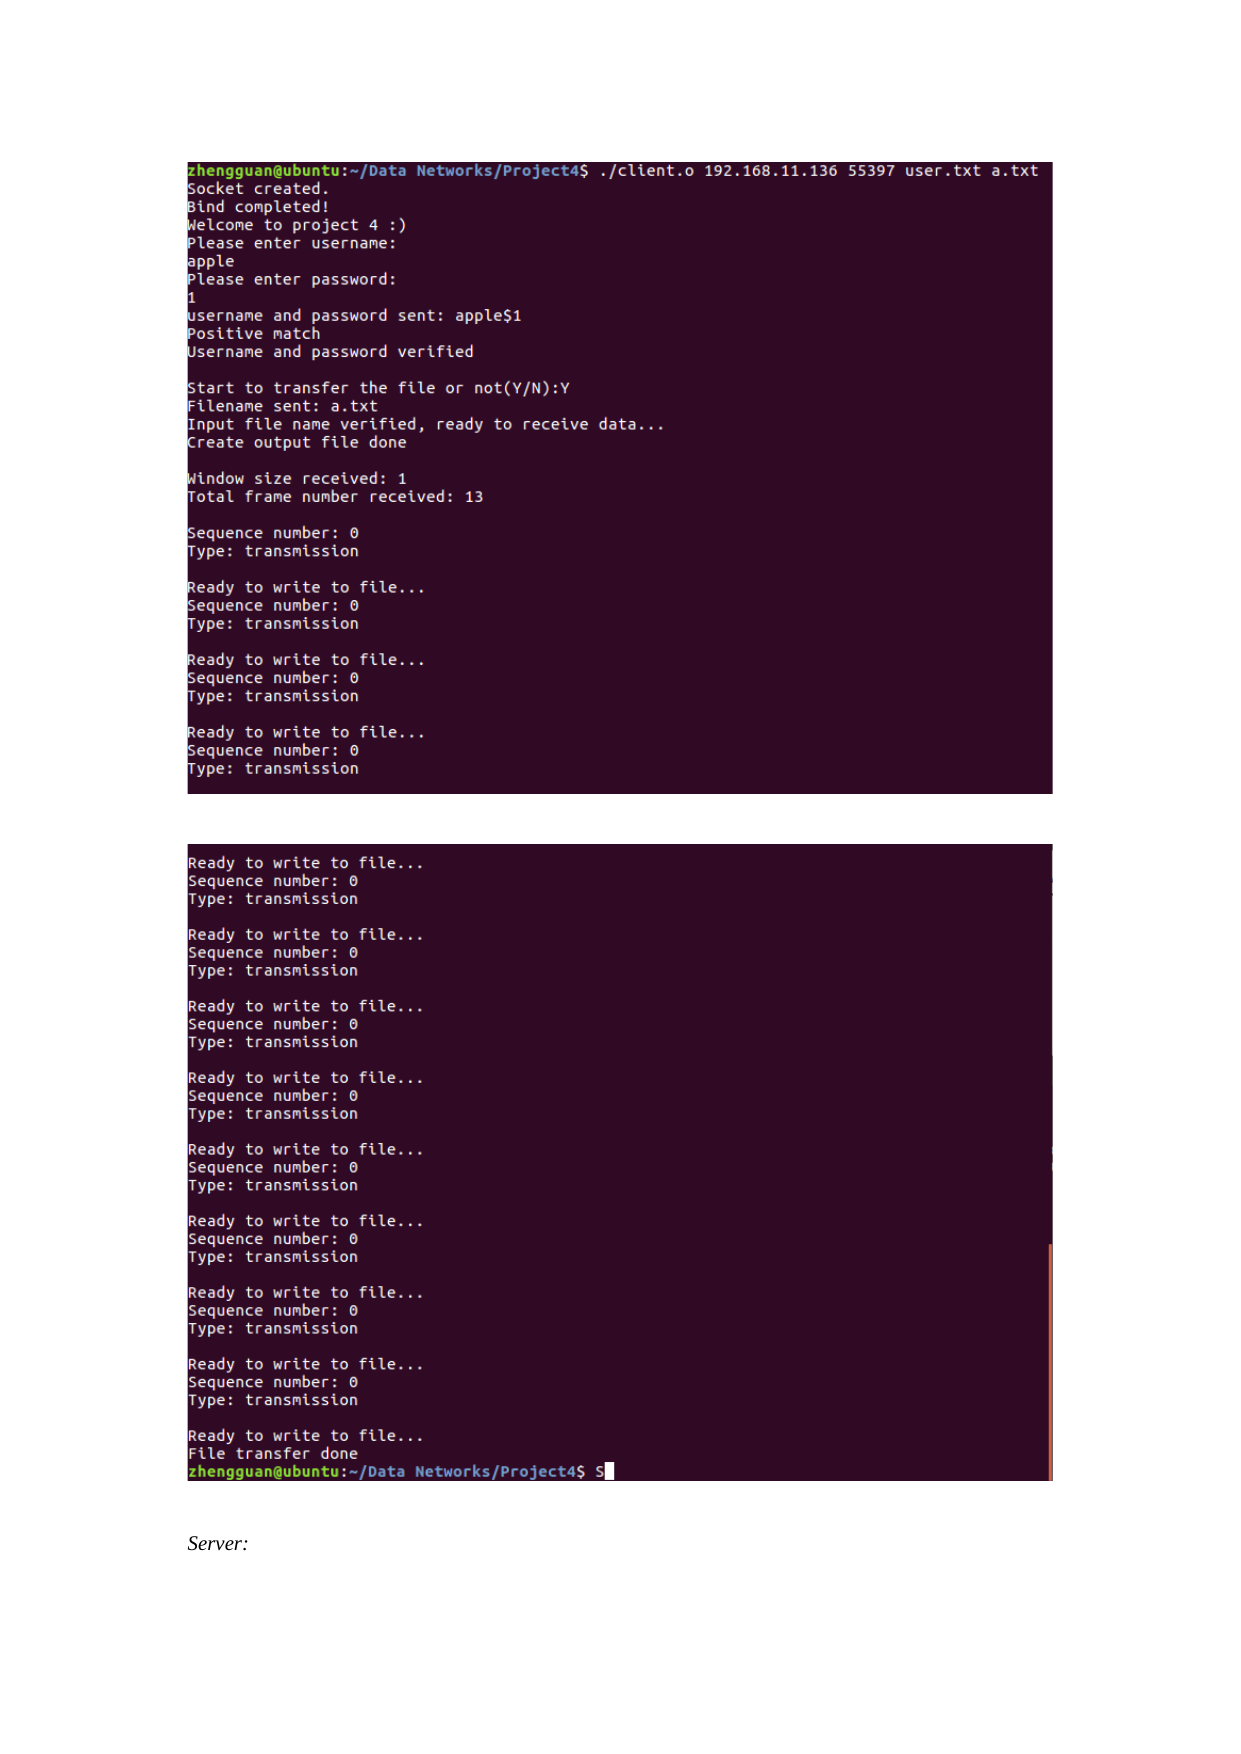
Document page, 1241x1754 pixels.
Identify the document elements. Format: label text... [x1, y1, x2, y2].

picture [187, 844, 1053, 1481]
text Server: [187, 1527, 1053, 1559]
picture [187, 162, 1053, 794]
